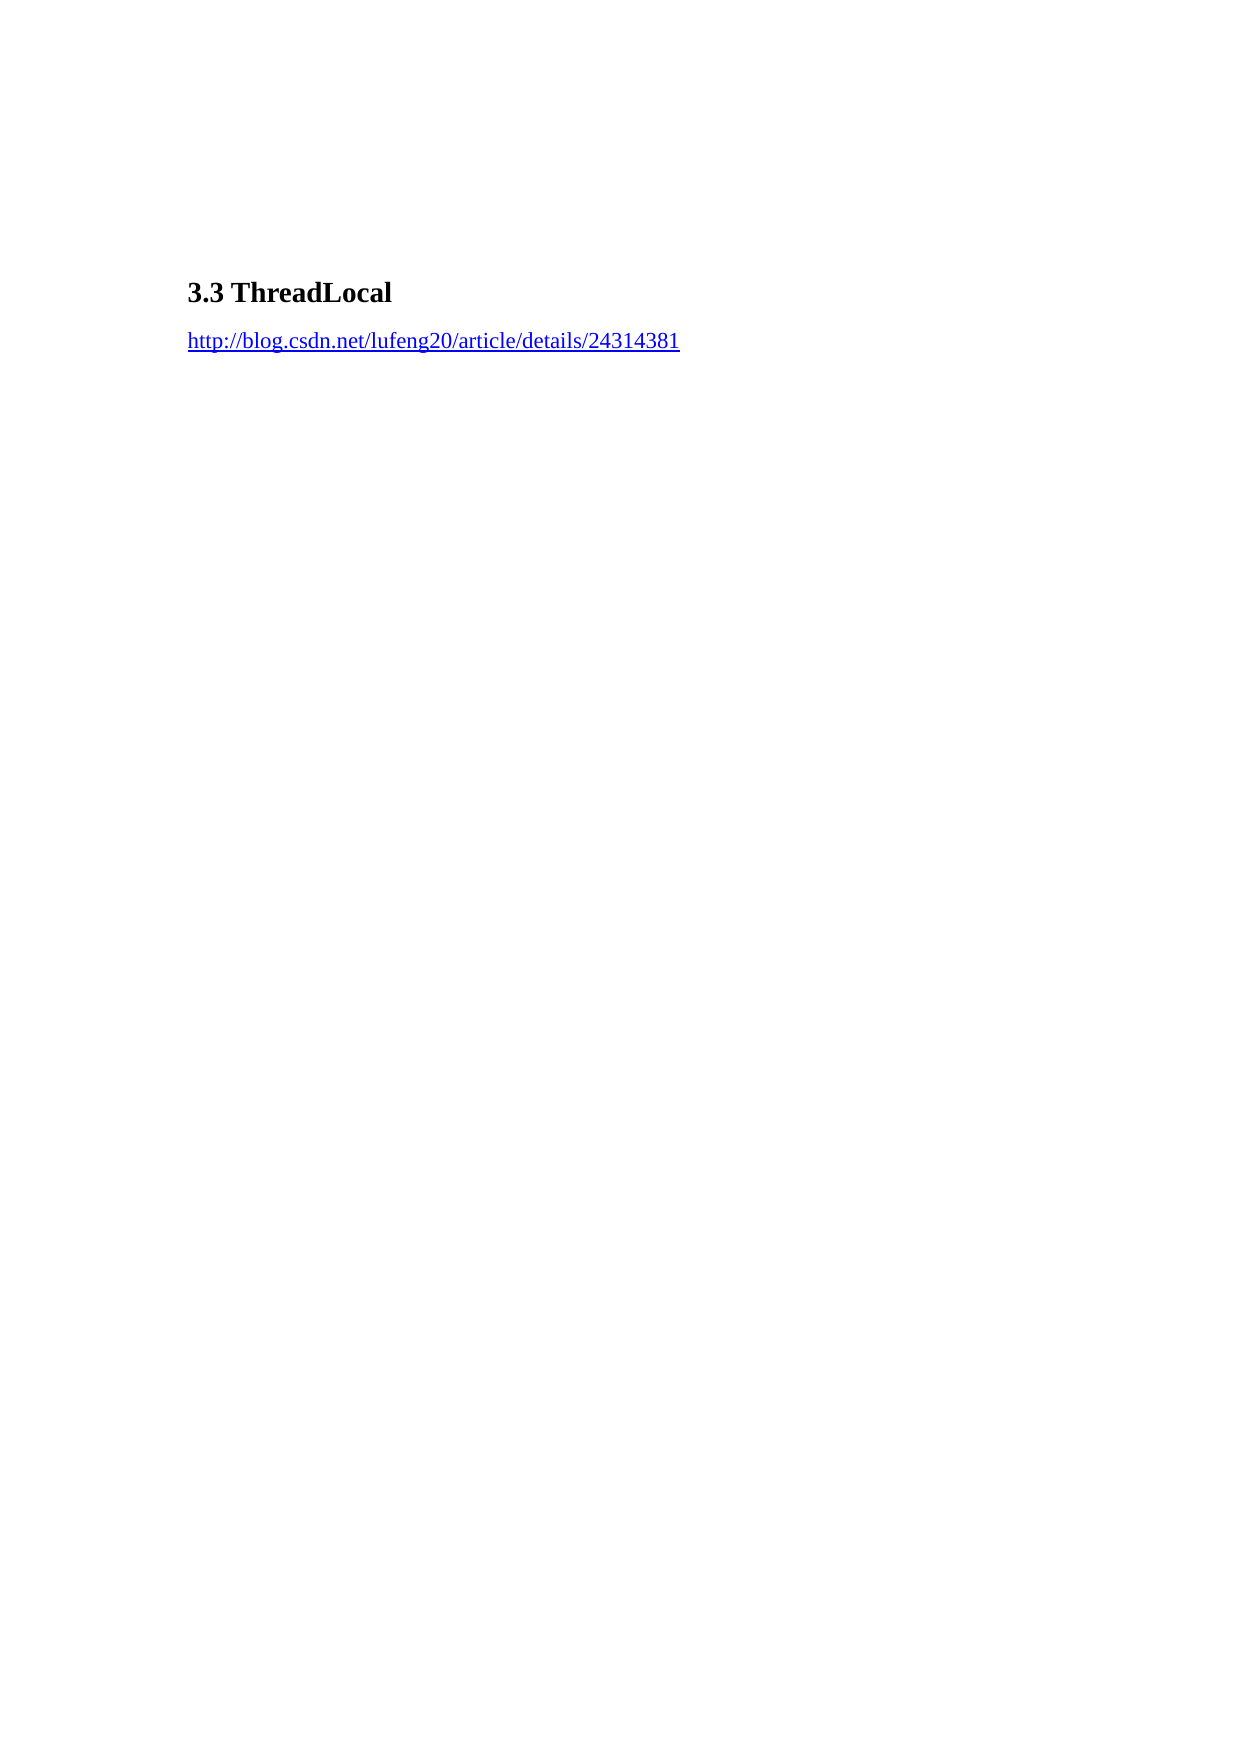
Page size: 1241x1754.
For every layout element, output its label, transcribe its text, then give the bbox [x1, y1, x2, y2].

text http://blog.csdn.net/lufeng20/article/details/24314381 [187, 324, 1053, 357]
text 3.3 ThreadLocal [187, 259, 1053, 324]
